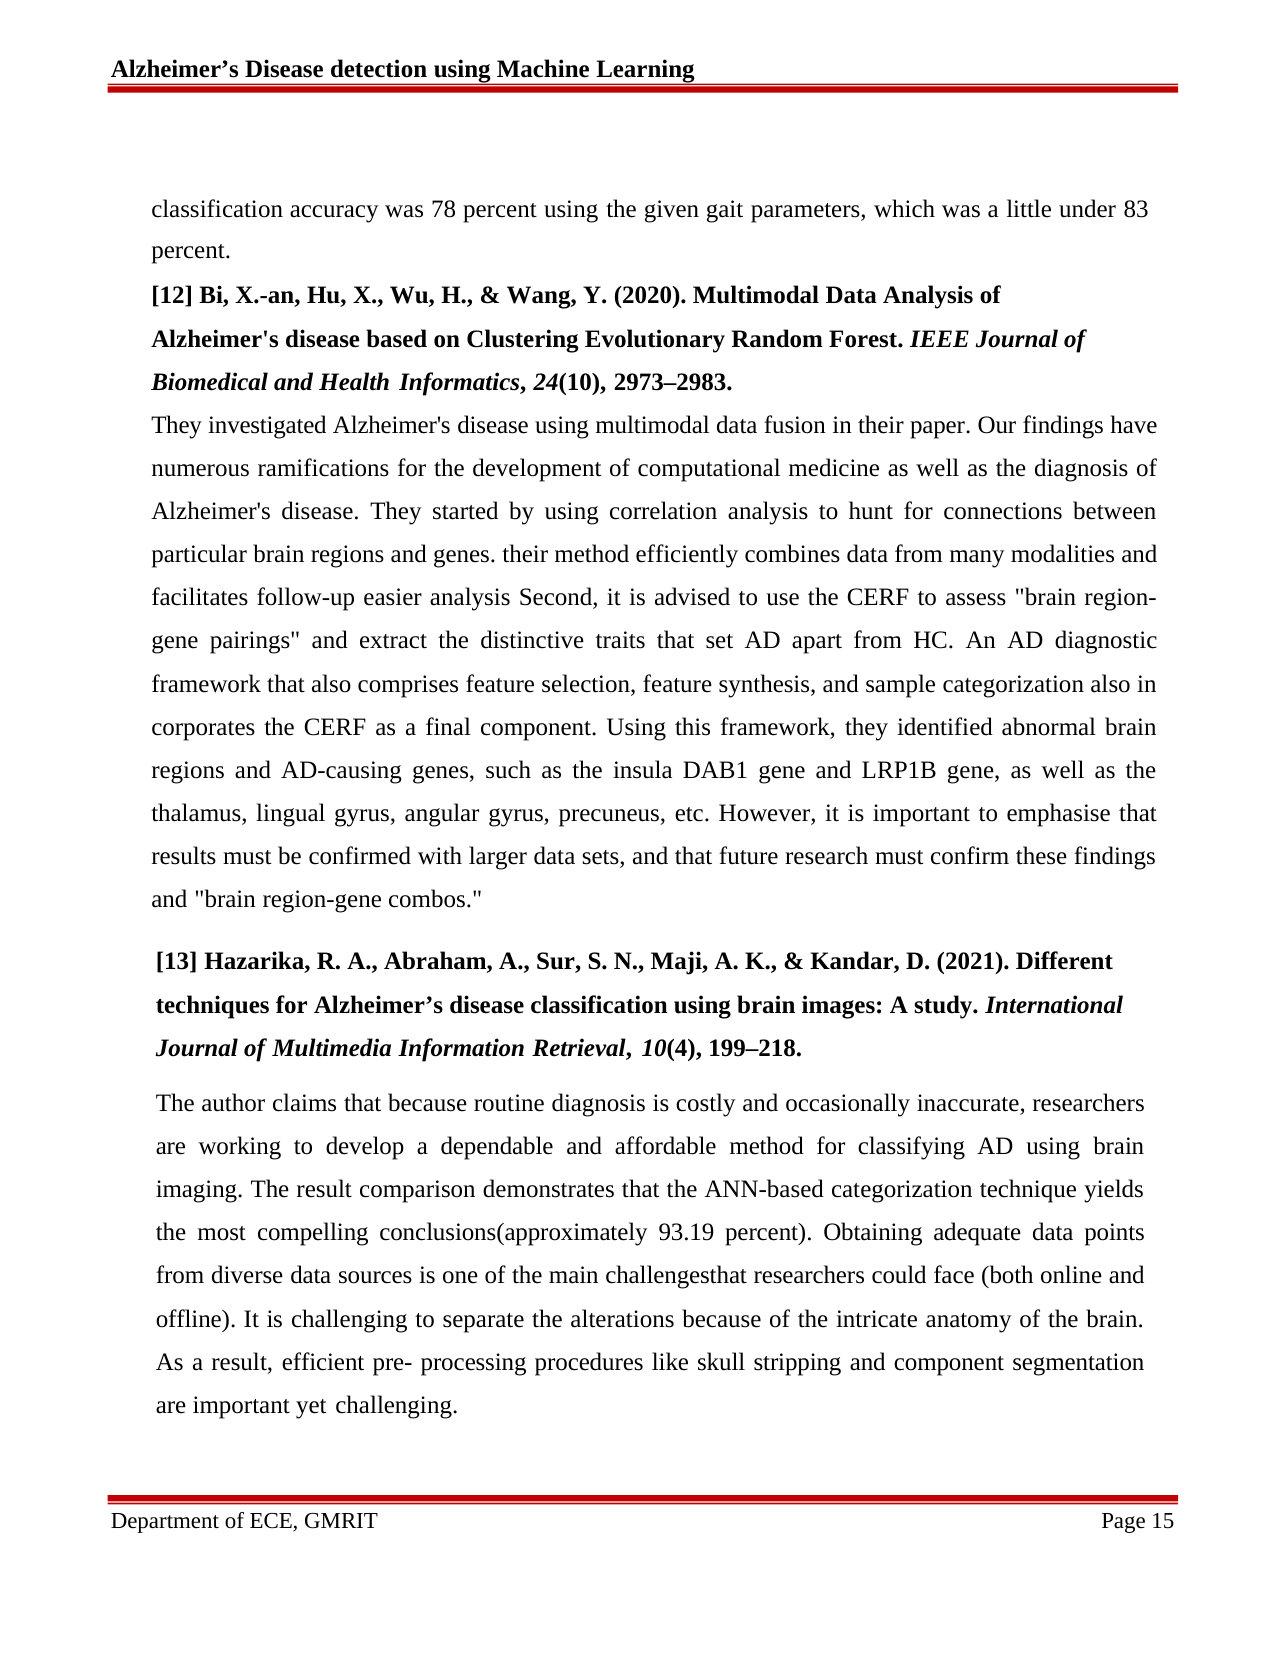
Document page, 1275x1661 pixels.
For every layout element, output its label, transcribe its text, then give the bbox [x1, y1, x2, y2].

list Hazarika, R. A., Abraham, A., Sur, S. N., Maji, A. K., & Kandar, D. (2021). Different techniques for Alzheimer’s disease classification using brain images: A study. International Journal of Multimedia Information Retrieval, 10(4), 199–218. [156, 946, 1124, 1062]
text classification accuracy was 78 percent using the given gait parameters, which was a little under 83 percent. [151, 194, 1204, 264]
text They investigated Alzheimer's disease using multimodal data fusion in their paper. Our findings have numerous ramifications for the development of computational medicine as well as the diagnosis of Alzheimer's disease. They started by using correlation analysis to hunt for connections between particular brain regions and genes. their method efficiently combines data from many modalities and facilitates follow-up easier analysis Second, it is advised to use the CERF to assess "brain region- gene pairings" and extract the distinctive traits that set AD apart from HC. An AD diagnostic framework that also comprises feature selection, feature synthesis, and sample categorization also in corporates the CERF as a final component. Using this framework, they identified abnormal brain regions and AD-causing genes, such as the insula DAB1 gene and LRP1B gene, as well as the thalamus, lingual gyrus, angular gyrus, precuneus, etc. However, it is important to emphasise that results must be confirmed with larger data sets, and that future research must confirm these findings and "brain region-gene combos." [151, 410, 1158, 913]
list Bi, X.-an, Hu, X., Wu, H., & Wang, Y. (2020). Multimodal Data Analysis of Alzheimer's disease based on Clustering Evolutionary Random Forest. IEEE Journal of Biomedical and Health Informatics, 24(10), 2973–2983. [151, 281, 1133, 396]
text The author claims that because routine diagnosis is costly and occasionally inaccurate, researchers are working to develop a dependable and affordable method for classifying AD using brain imaging. The result comparison demonstrates that the ANN-based categorization technique yields the most compelling conclusions(approximately 93.19 percent). Obtaining adequate data points from diverse data sources is one of the main challengesthat researchers could face (both online and offline). It is challenging to separate the alterations because of the intricate anatomy of the brain. As a result, efficient pre- processing procedures like skull stripping and component segmentation are important yet challenging. [156, 1088, 1145, 1419]
